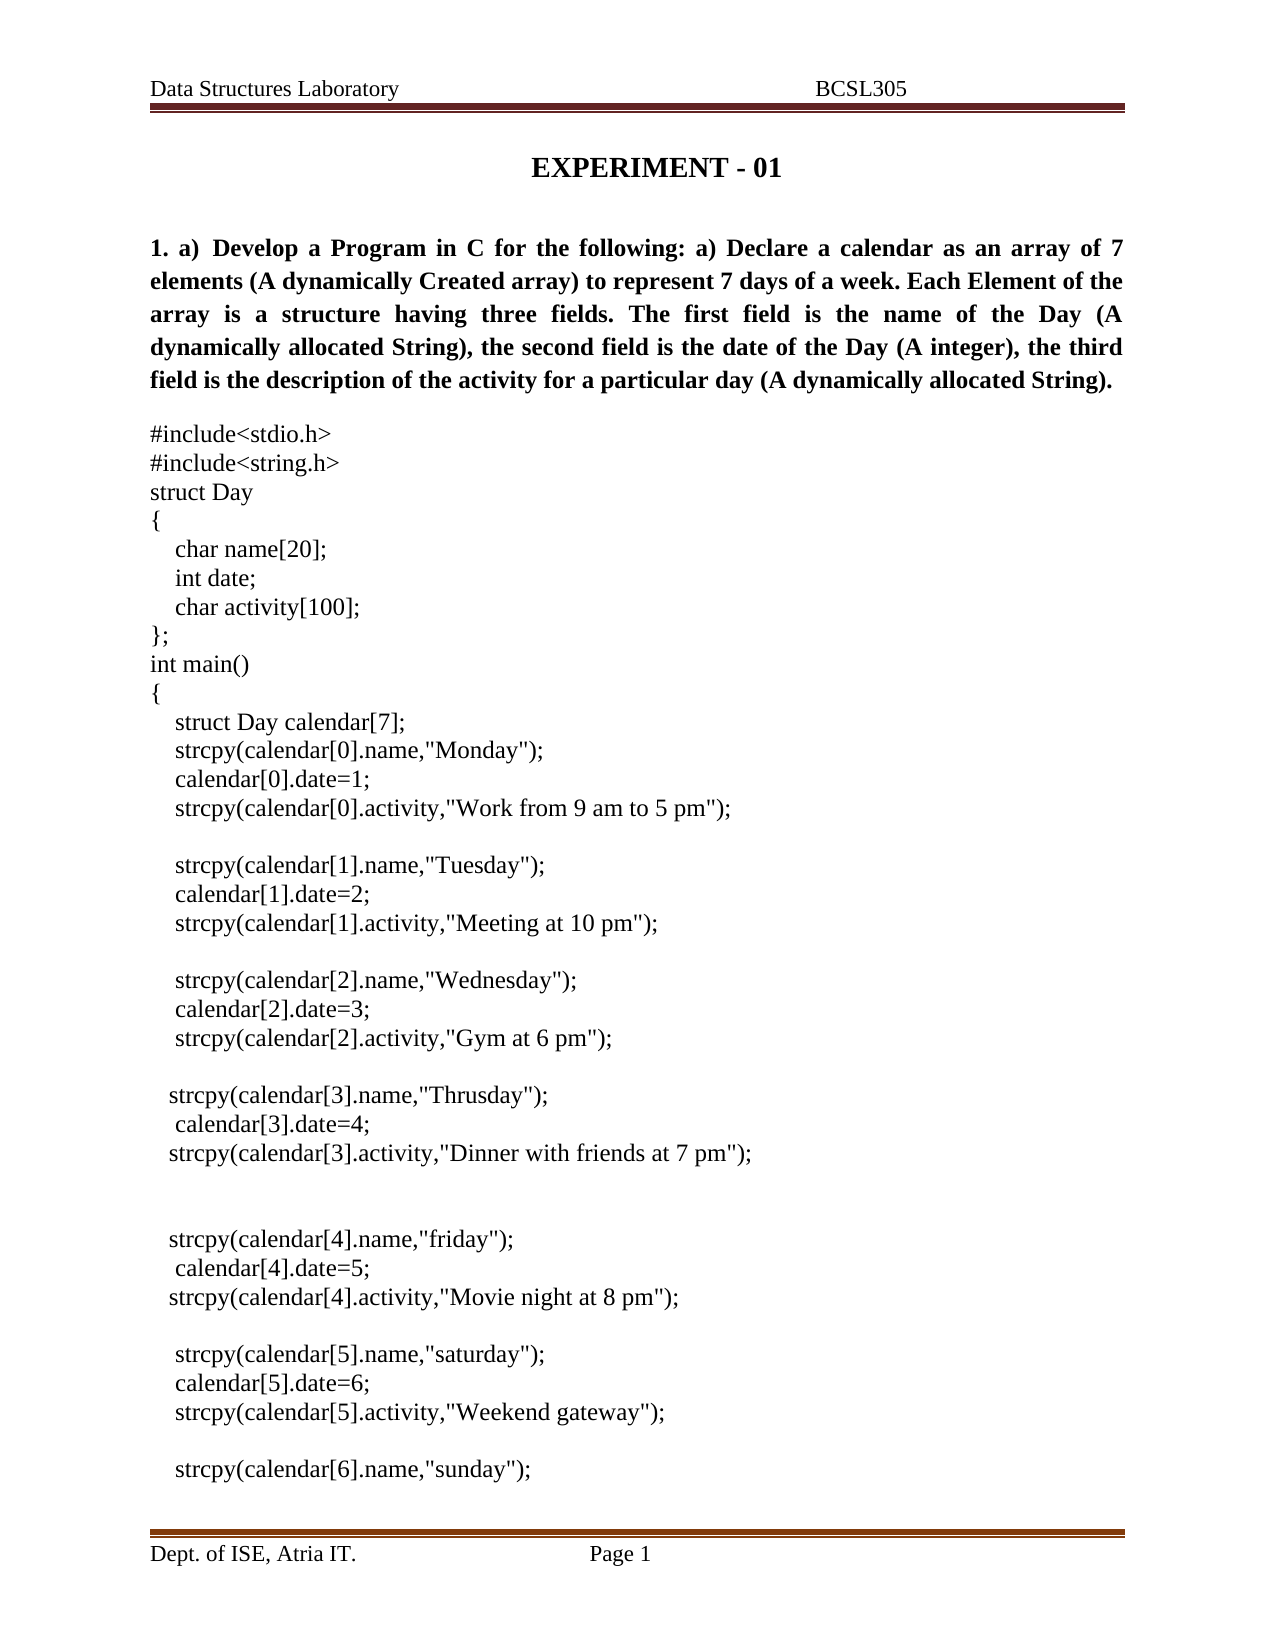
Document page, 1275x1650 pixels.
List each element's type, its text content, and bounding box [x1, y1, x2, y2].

text strcpy(calendar[0].activity,"Work from 9 am to 5 pm"); [150, 793, 1125, 822]
text calendar[2].date=3; [150, 994, 1125, 1023]
text calendar[1].date=2; [150, 879, 1125, 908]
text int main() [150, 649, 1125, 678]
text strcpy(calendar[3].name,"Thrusday"); [150, 1080, 1125, 1109]
text strcpy(calendar[2].name,"Wednesday"); [150, 965, 1125, 994]
text strcpy(calendar[0].name,"Monday"); [150, 735, 1125, 764]
text char name[20]; [150, 534, 1125, 563]
text strcpy(calendar[5].activity,"Weekend gateway"); [150, 1397, 1125, 1425]
text EXPERIMENT - 01 [531, 150, 1125, 183]
text struct Day [150, 477, 1125, 505]
text strcpy(calendar[1].name,"Tuesday"); [150, 850, 1125, 879]
text strcpy(calendar[2].activity,"Gym at 6 pm"); [150, 1023, 1125, 1052]
text calendar[0].date=1; [150, 764, 1125, 793]
text struct Day calendar[7]; [150, 707, 1125, 735]
text char activity[100]; [150, 592, 1125, 620]
text int date; [150, 563, 1125, 592]
text calendar[4].date=5; [150, 1253, 1125, 1282]
text 1. a) Develop a Program in C for the following: a) Declare a calendar as an array of 7 elements (A dynamically Created array) to represent 7 days of a week. Each Element of the array is a structure having three fields. The first field is the name of the Day (A dynamically allocated String), the second field is the date of the Day (A integer), the third field is the description of the activity for a particular day (A dynamically allocated String). [150, 233, 1125, 394]
text { [150, 678, 1125, 707]
text calendar[5].date=6; [150, 1368, 1125, 1397]
text }; [150, 620, 1125, 649]
text strcpy(calendar[6].name,"sunday"); [150, 1454, 1125, 1483]
text strcpy(calendar[4].activity,"Movie night at 8 pm"); [150, 1282, 1125, 1310]
text #include<stdio.h> [150, 419, 1125, 448]
text strcpy(calendar[4].name,"friday"); [150, 1224, 1125, 1253]
text strcpy(calendar[3].activity,"Dinner with friends at 7 pm"); [150, 1138, 1125, 1167]
text { [150, 505, 1125, 534]
text strcpy(calendar[5].name,"saturday"); [150, 1339, 1125, 1368]
text #include<string.h> [150, 448, 1125, 477]
text strcpy(calendar[1].activity,"Meeting at 10 pm"); [150, 908, 1125, 937]
text calendar[3].date=4; [150, 1109, 1125, 1138]
